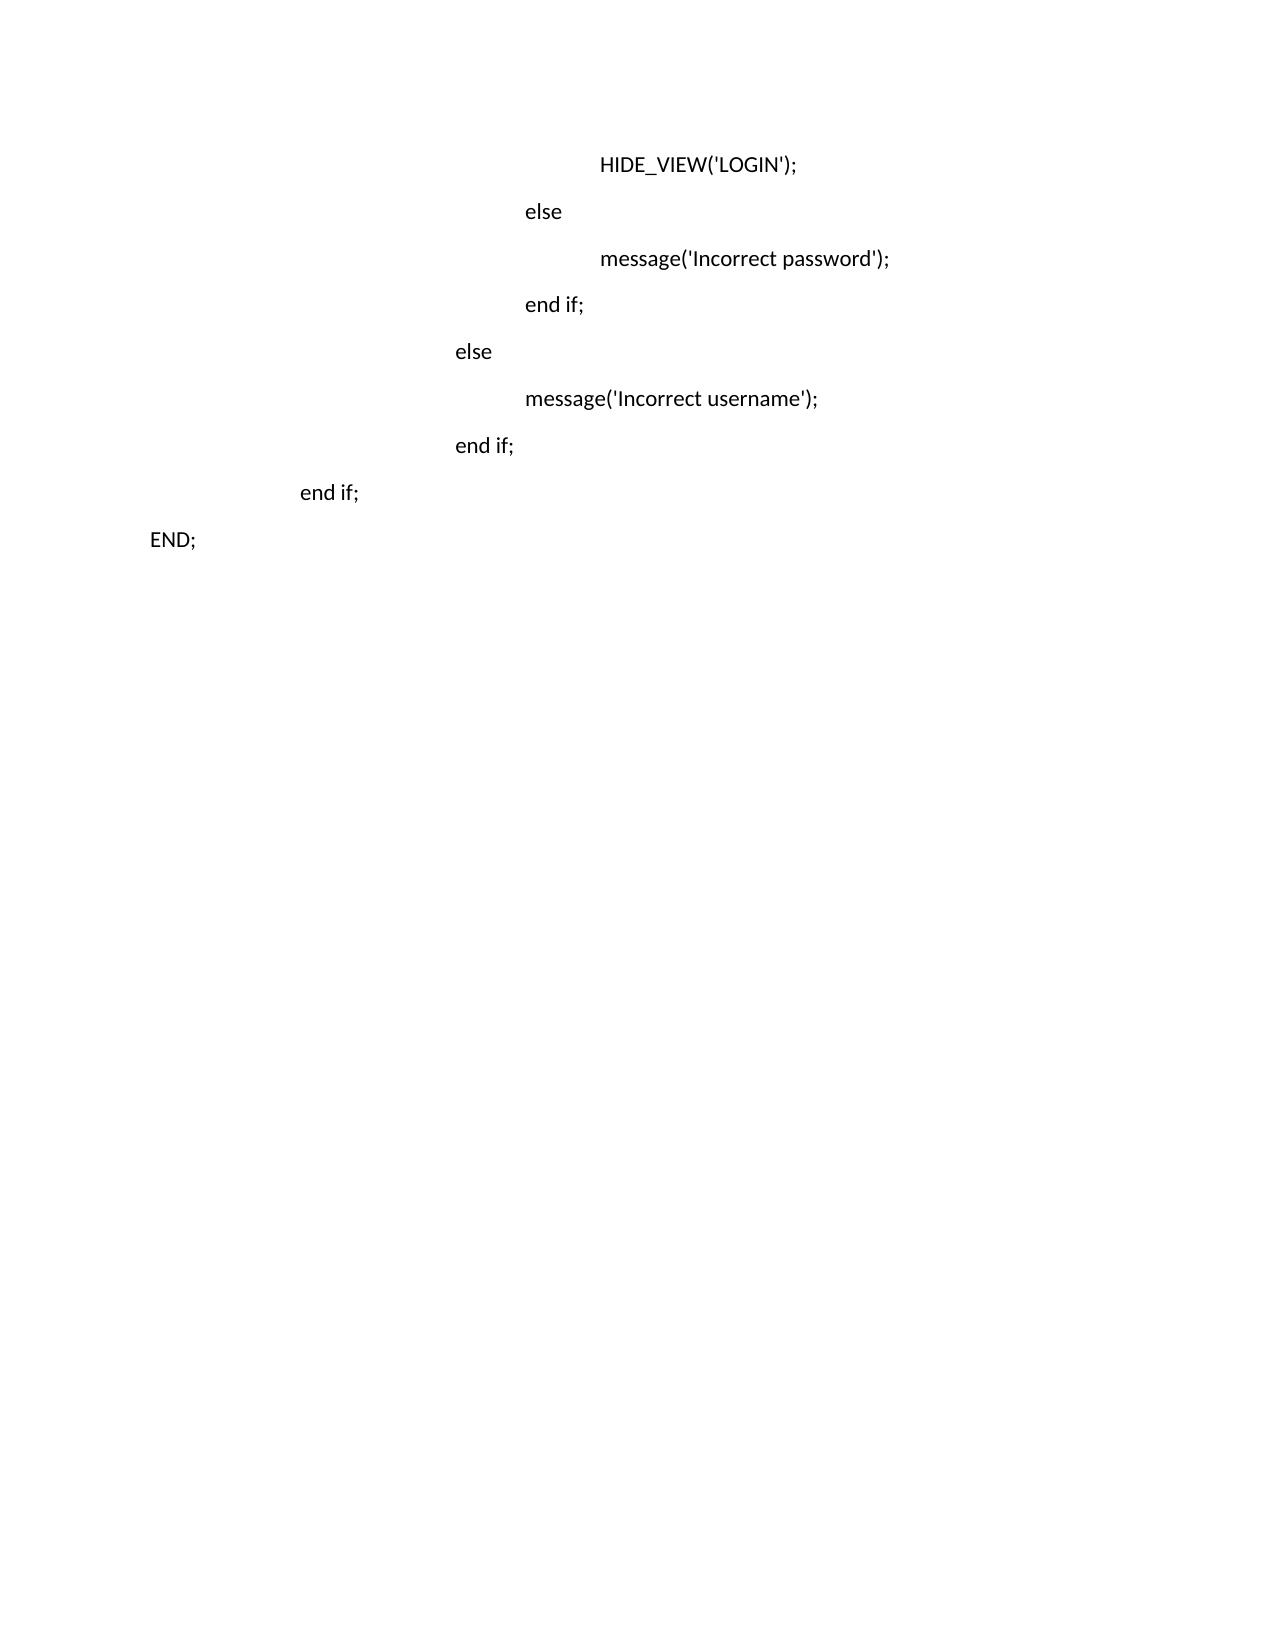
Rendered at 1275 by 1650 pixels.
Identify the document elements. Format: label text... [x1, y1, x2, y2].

text END; [150, 525, 1125, 553]
text message('Incorrect username'); [150, 384, 1125, 412]
text HIDE_VIEW('LOGIN'); [150, 150, 1125, 178]
text message('Incorrect password'); [150, 244, 1125, 272]
text else [150, 197, 1125, 225]
text else [150, 337, 1125, 366]
text end if; [150, 291, 1125, 319]
text end if; [150, 431, 1125, 459]
text end if; [150, 478, 1125, 506]
